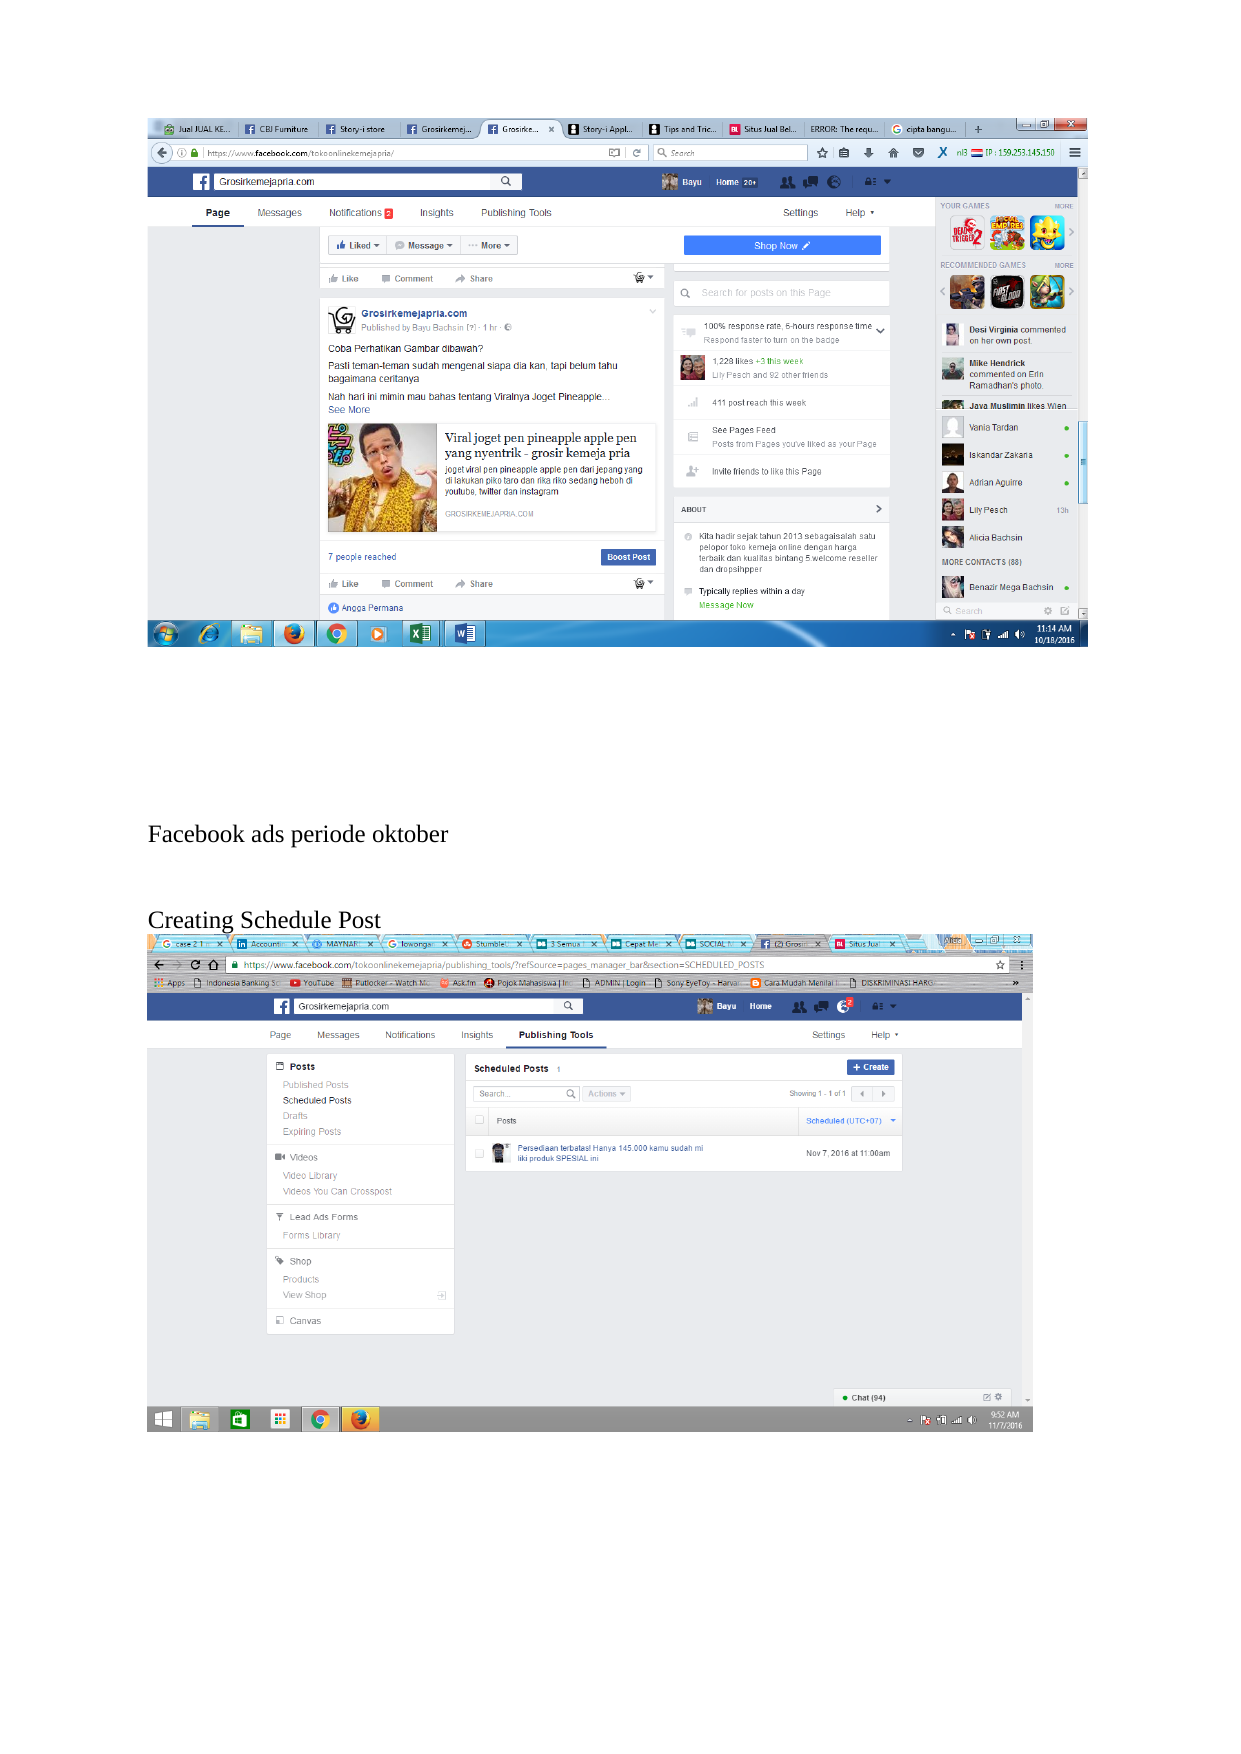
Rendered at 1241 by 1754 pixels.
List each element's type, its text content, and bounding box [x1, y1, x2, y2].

picture [147, 934, 1033, 1432]
text Facebook ads periode oktober [148, 819, 1033, 848]
text Creating Schedule Post [148, 906, 1033, 934]
picture [147, 118, 1088, 647]
